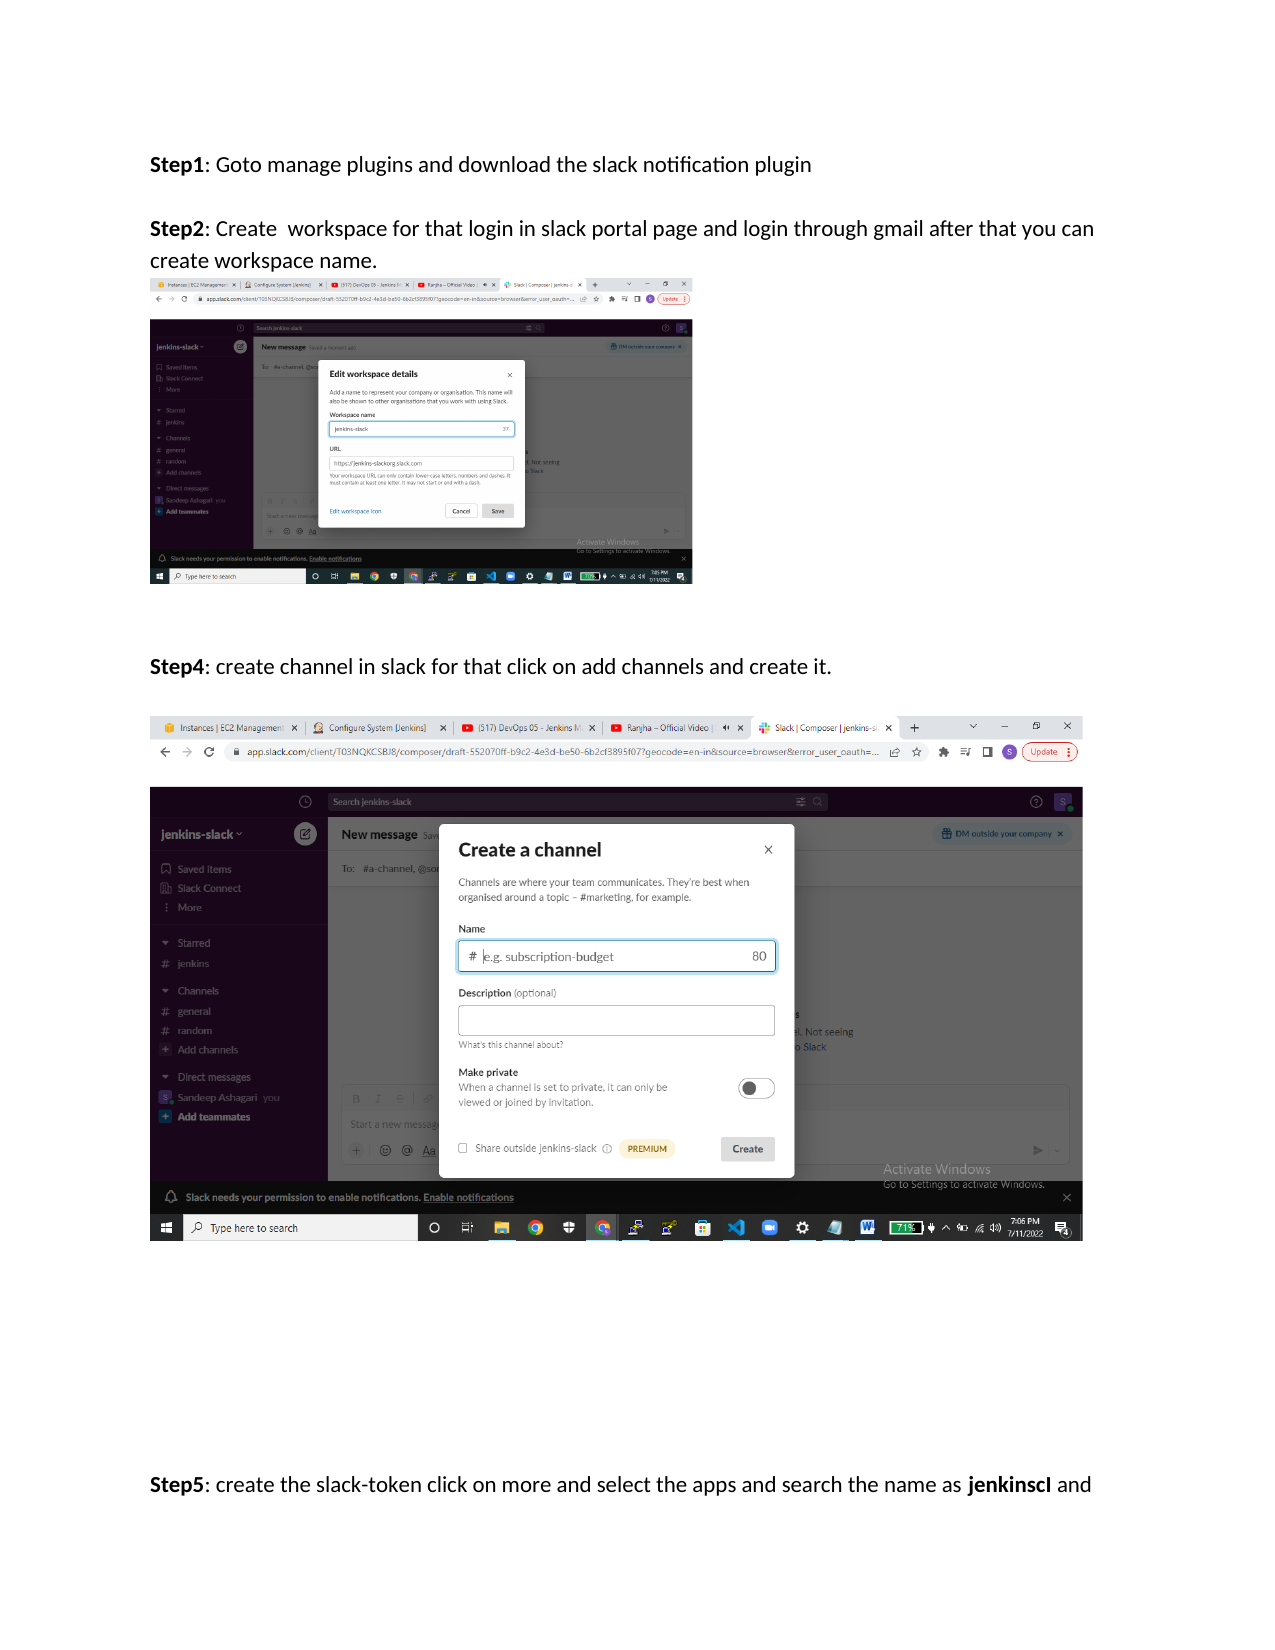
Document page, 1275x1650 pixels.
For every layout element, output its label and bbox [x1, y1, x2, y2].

picture [150, 716, 1083, 1241]
picture [150, 278, 693, 584]
text [150, 150, 1125, 1498]
